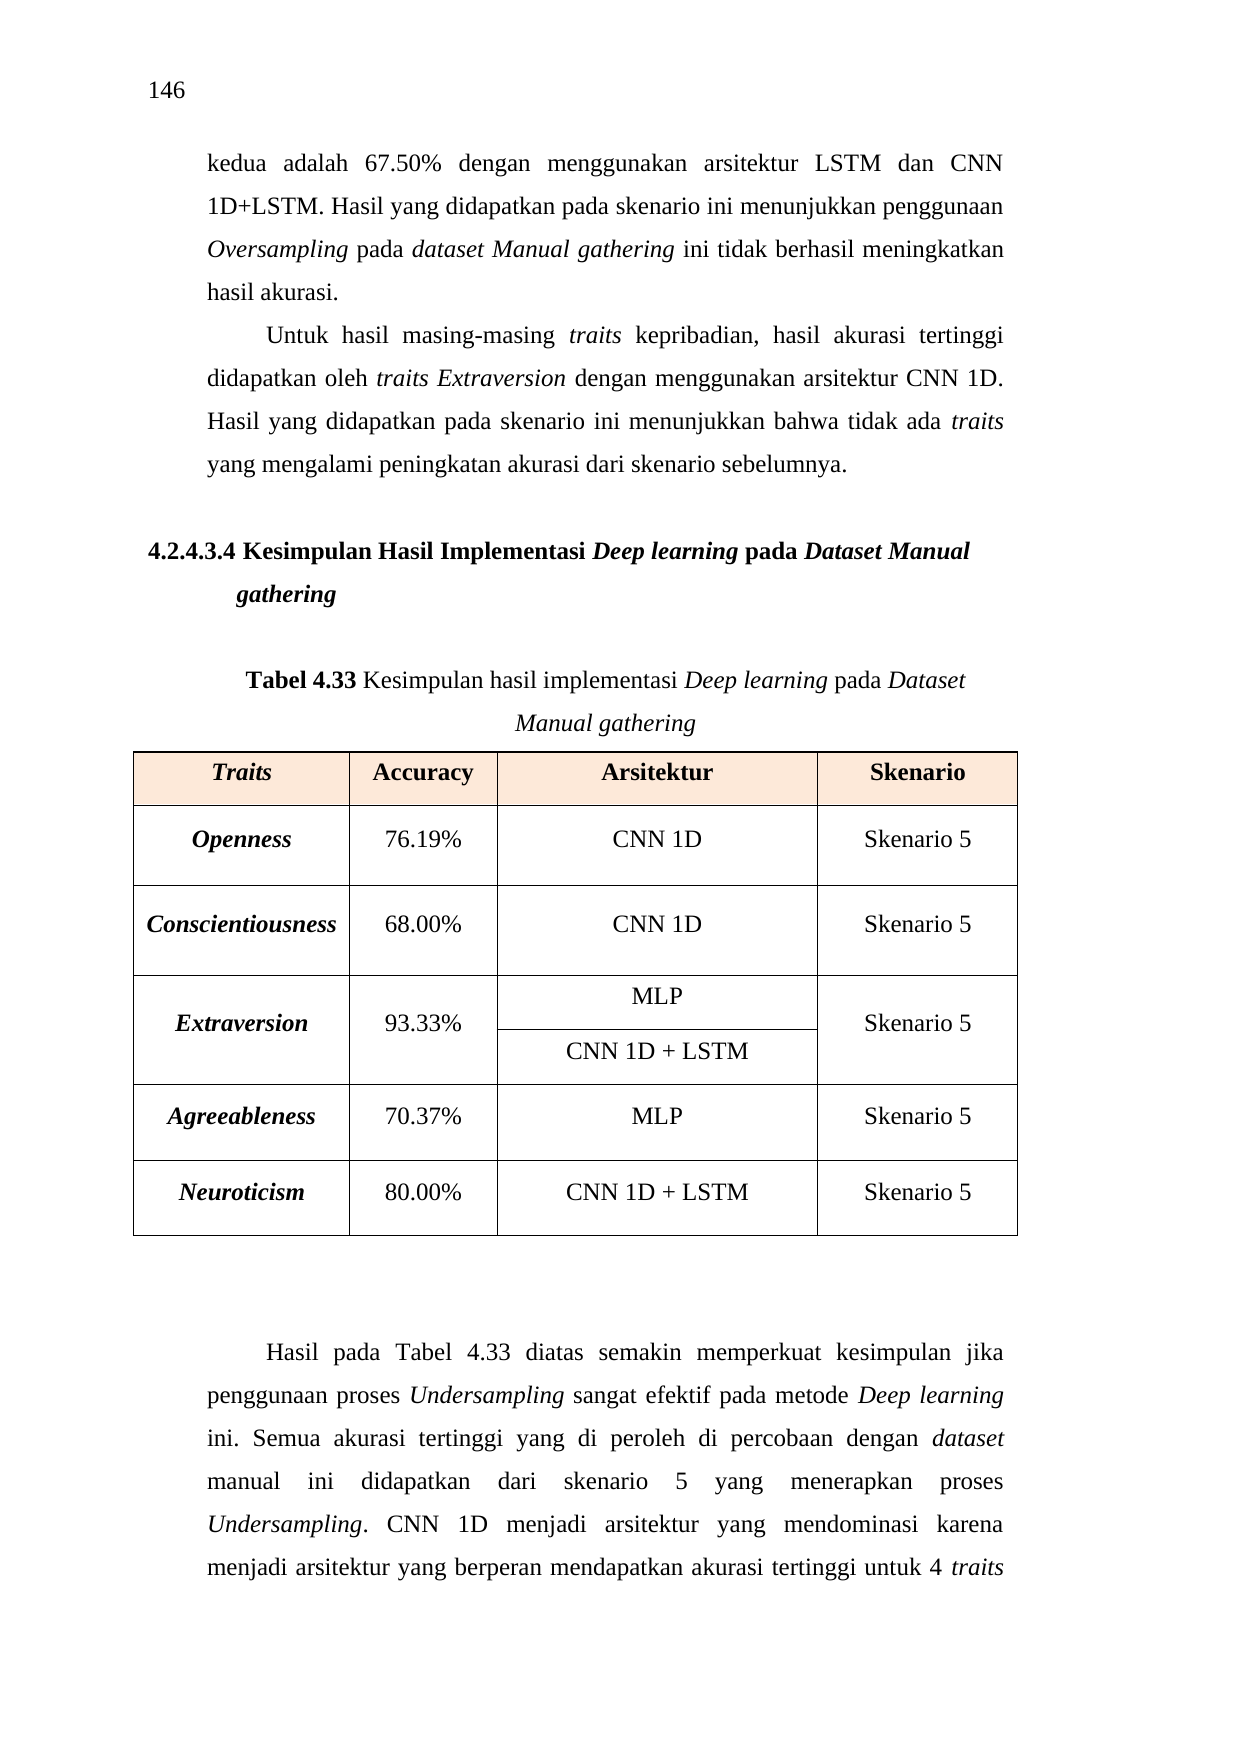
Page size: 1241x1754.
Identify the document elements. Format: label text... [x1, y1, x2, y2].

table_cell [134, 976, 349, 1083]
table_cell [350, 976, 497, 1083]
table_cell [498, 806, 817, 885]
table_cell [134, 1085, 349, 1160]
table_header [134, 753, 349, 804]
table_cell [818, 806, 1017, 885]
list Untuk hasil masing-masing traits kepribadian, hasil akurasi tertinggi didapatkan oleh traits Extraversion dengan menggunakan arsitektur CNN 1D. Hasil yang didapatkan pada skenario ini menunjukkan bahwa tidak ada traits yang mengalami peningkatan akurasi dari skenario sebelumnya. [207, 320, 1004, 478]
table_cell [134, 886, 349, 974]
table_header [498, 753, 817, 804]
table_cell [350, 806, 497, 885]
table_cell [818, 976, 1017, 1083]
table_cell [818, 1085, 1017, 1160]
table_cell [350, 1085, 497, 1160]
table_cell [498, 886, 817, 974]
list Tabel 4.33 Kesimpulan hasil implementasi Deep learning pada Dataset Manual gathering [207, 665, 1004, 737]
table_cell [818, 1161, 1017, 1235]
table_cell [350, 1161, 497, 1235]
list Kesimpulan Hasil Implementasi Deep learning pada Dataset Manual gathering [148, 536, 1004, 608]
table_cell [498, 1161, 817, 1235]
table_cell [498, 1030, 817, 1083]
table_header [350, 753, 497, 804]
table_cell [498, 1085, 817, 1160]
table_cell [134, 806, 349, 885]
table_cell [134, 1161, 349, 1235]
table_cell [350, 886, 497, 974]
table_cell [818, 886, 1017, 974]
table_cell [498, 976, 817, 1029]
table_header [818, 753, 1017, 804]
